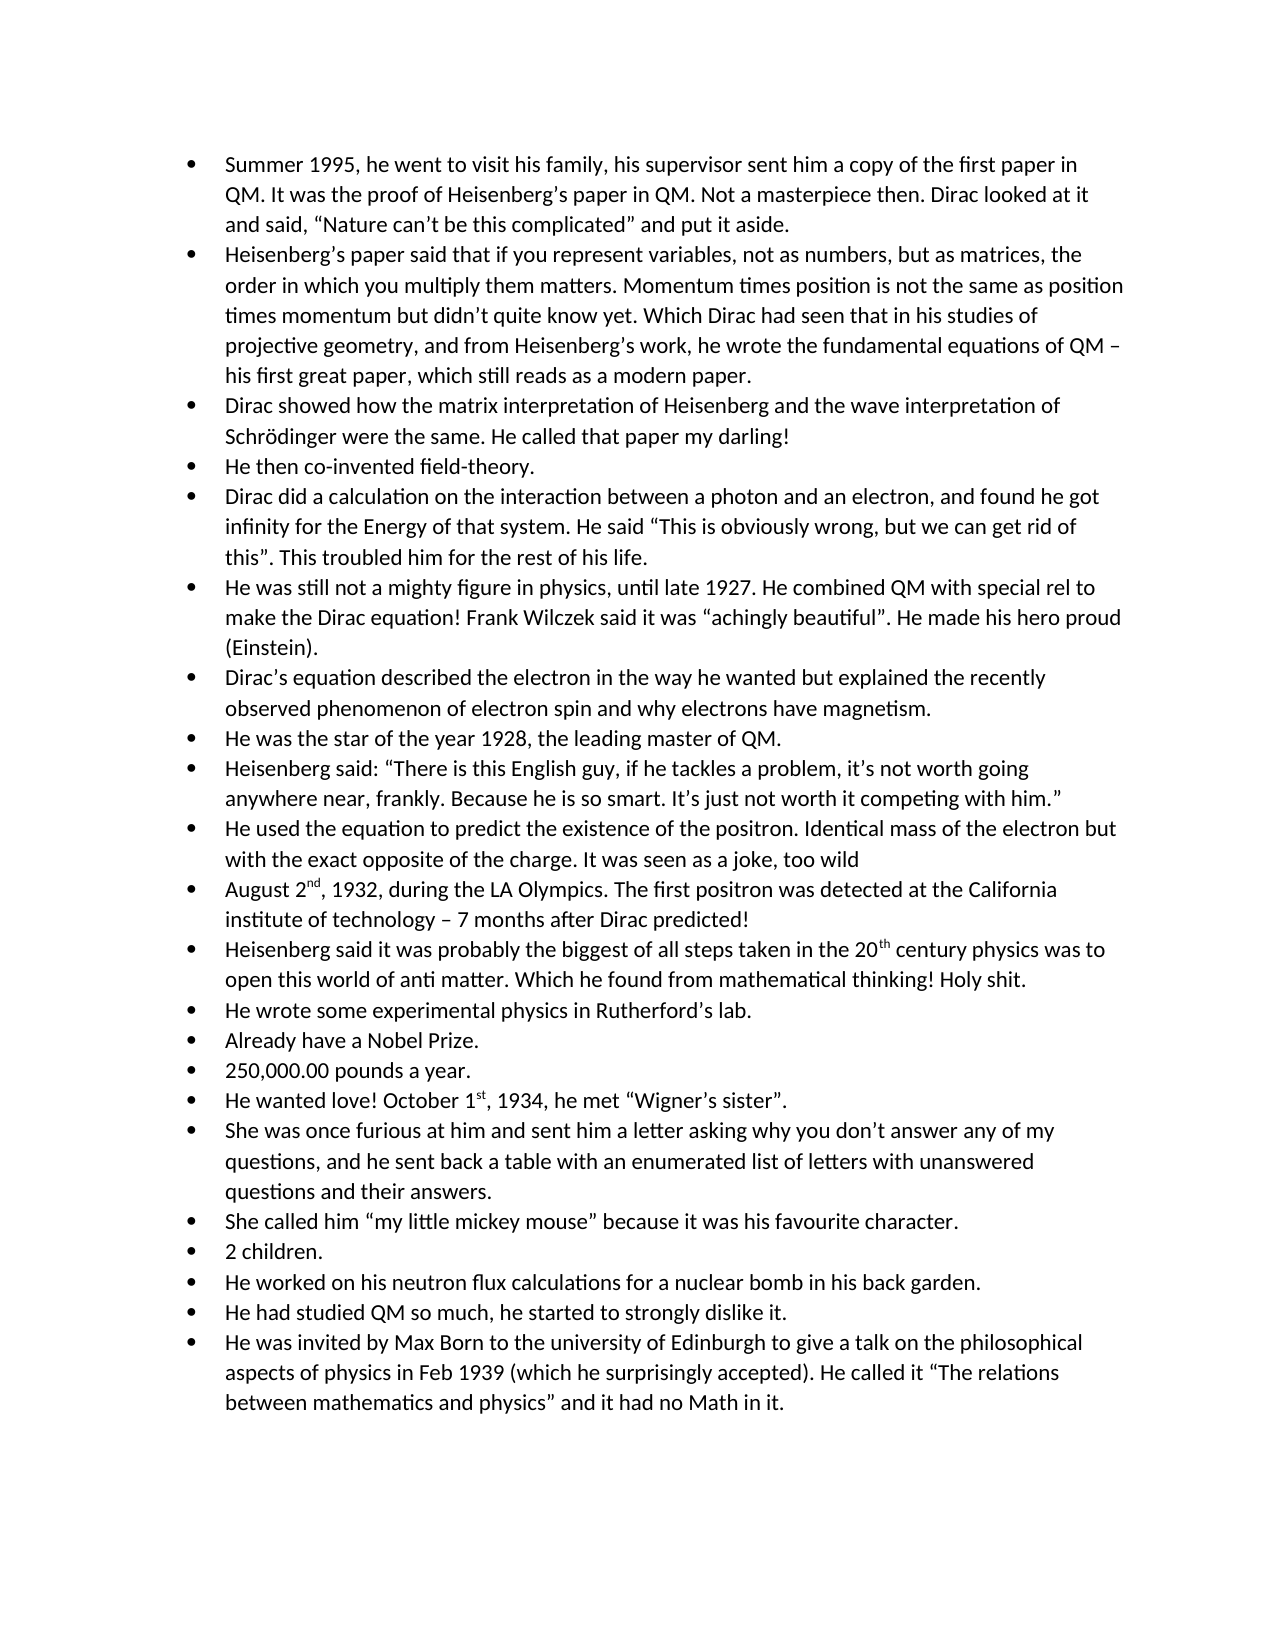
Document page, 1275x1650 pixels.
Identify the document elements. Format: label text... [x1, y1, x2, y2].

list Dirac’s equation described the electron in the way he wanted but explained the recently observed phenomenon of electron spin and why electrons have magnetism. [187, 663, 1125, 722]
list Dirac did a calculation on the interaction between a photon and an electron, and found he got infinity for the Energy of that system. He said “This is obviously wrong, but we can get rid of this”. This troubled him for the rest of his life. [187, 482, 1125, 571]
list August 2nd, 1932, during the LA Olympics. The first positron was detected at the California institute of technology – 7 months after Dirac predicted! [187, 875, 1125, 933]
list He had studied QM so much, he started to strongly dislike it. [187, 1298, 1125, 1326]
list She called him “my little mickey mouse” because it was his favourite character. [187, 1207, 1125, 1235]
list He was the star of the year 1928, the leading master of QM. [187, 724, 1125, 752]
list Already have a Nobel Prize. [187, 1026, 1125, 1054]
list 250,000.00 pounds a year. [187, 1056, 1125, 1084]
list He was still not a mighty figure in physics, until late 1927. He combined QM with special rel to make the Dirac equation! Frank Wilczek said it was “achingly beautiful”. He made his hero proud (Einstein). [187, 573, 1125, 661]
list He was invited by Max Born to the university of Edinburgh to give a talk on the philosophical aspects of physics in Feb 1939 (which he surprisingly accepted). He called it “The relations between mathematics and physics” and it had no Math in it. [187, 1328, 1125, 1417]
list He worked on his neutron flux calculations for a nuclear bomb in his back garden. [187, 1268, 1125, 1296]
list Heisenberg’s paper said that if you represent variables, not as numbers, but as matrices, the order in which you multiply them matters. Momentum times position is not the same as position times momentum but didn’t quite know yet. Which Dirac had seen that in his studies of projective geometry, and from Heisenberg’s work, he wrote the fundamental equations of QM – his first great paper, which still reads as a modern paper. [187, 241, 1125, 389]
list Dirac showed how the matrix interpretation of Heisenberg and the wave interpretation of Schrödinger were the same. He called that paper my darling! [187, 392, 1125, 450]
list She was once furious at him and sent him a letter asking why you don’t answer any of my questions, and he sent back a table with an enumerated list of letters with unanswered questions and their answers. [187, 1117, 1125, 1205]
list He wrote some experimental physics in Rutherford’s lab. [187, 996, 1125, 1024]
list He wanted love! October 1st, 1934, he met “Wigner’s sister”. [187, 1086, 1125, 1114]
list Summer 1995, he went to visit his family, his supervisor sent him a copy of the first paper in QM. It was the proof of Heisenberg’s paper in QM. Not a masterpiece then. Dirac looked at it and said, “Nature can’t be this complicated” and put it aside. [187, 150, 1125, 238]
list Heisenberg said it was probably the biggest of all steps taken in the 20th century physics was to open this world of anti matter. Which he found from mathematical thinking! Holy shit. [187, 935, 1125, 994]
list He used the equation to predict the existence of the positron. Identical mass of the electron but with the exact opposite of the charge. It was seen as a joke, too wild [187, 814, 1125, 873]
list Heisenberg said: “There is this English guy, if he tackles a problem, it’s not worth going anywhere near, frankly. Because he is so smart. It’s just not worth it competing with him.” [187, 754, 1125, 812]
list He then co-invented field-theory. [187, 452, 1125, 480]
list 2 children. [187, 1237, 1125, 1266]
